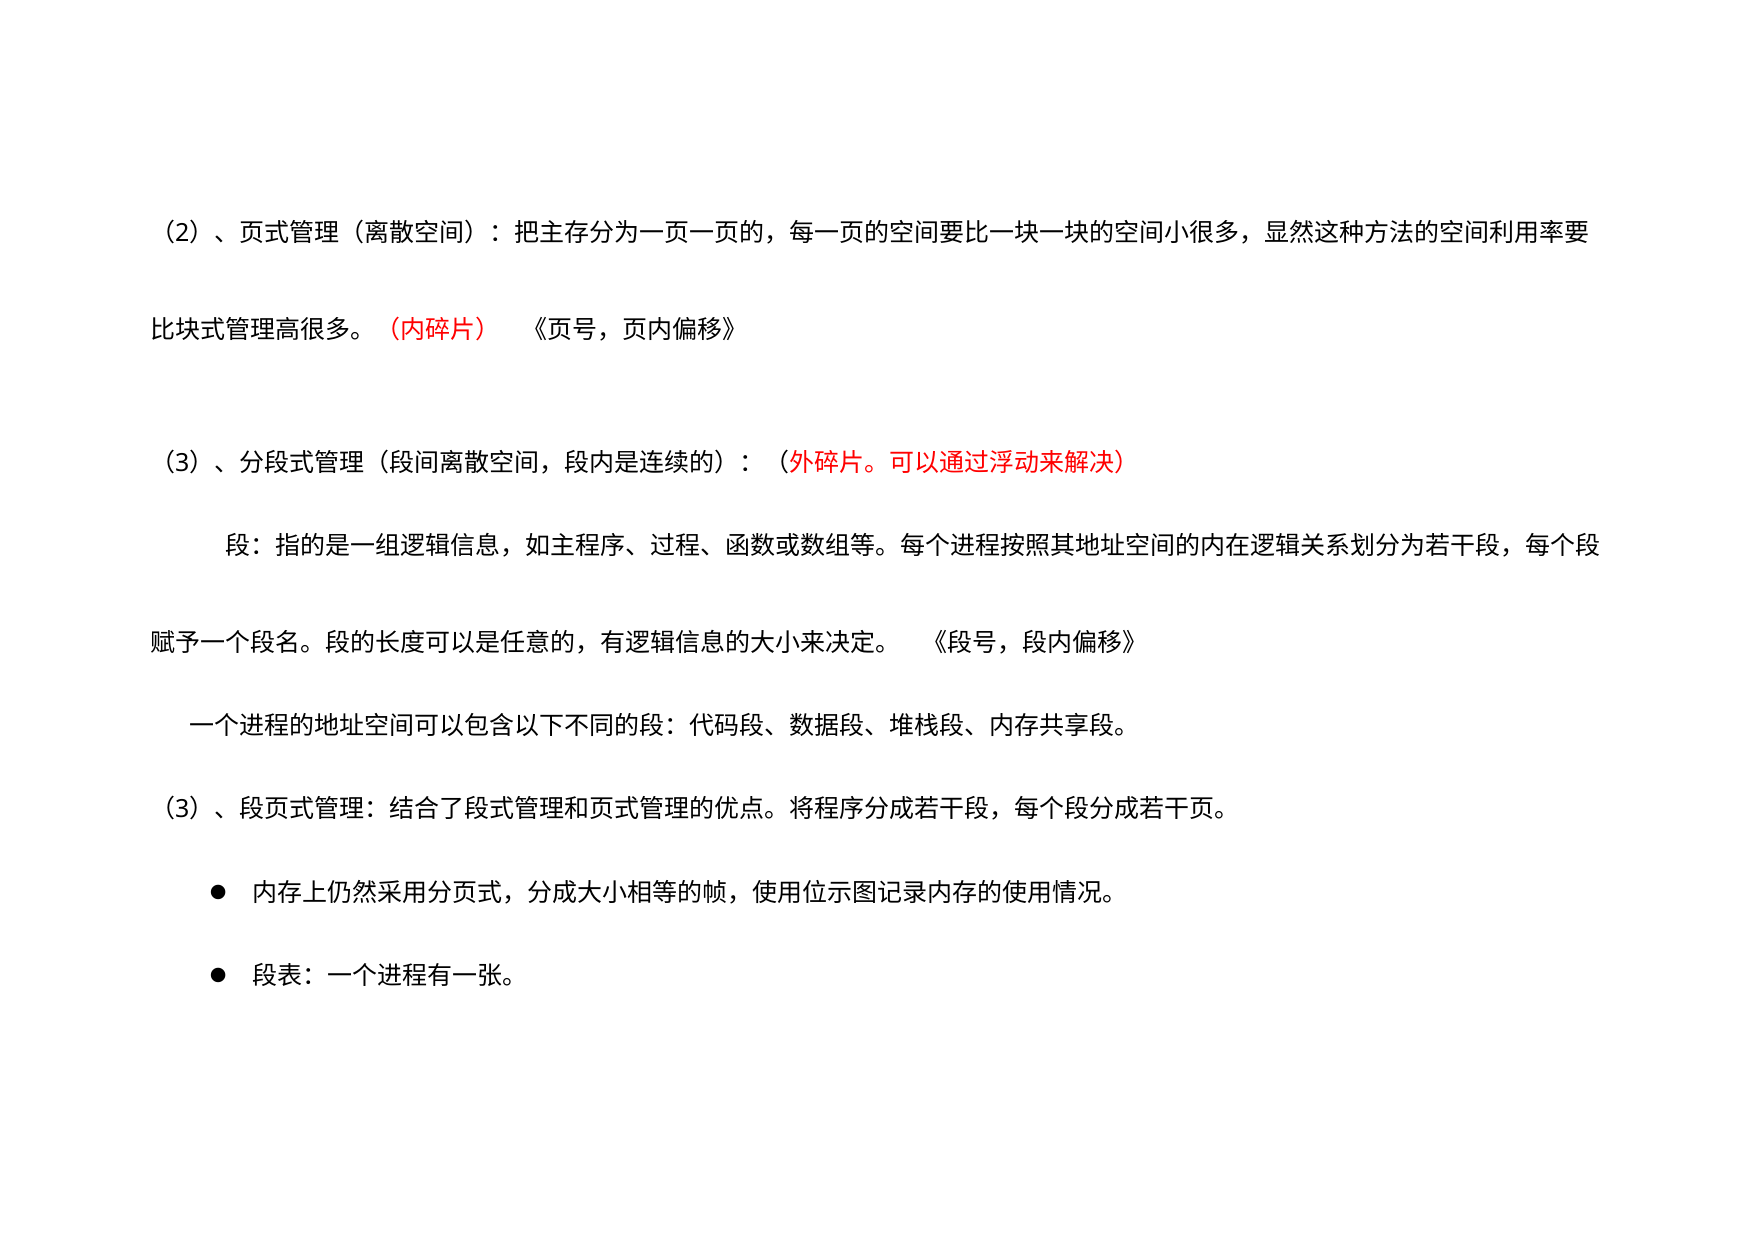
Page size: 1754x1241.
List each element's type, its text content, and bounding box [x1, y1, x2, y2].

list 内存上仍然采用分页式，分成大小相等的帧，使用位示图记录内存的使用情况。 [208, 858, 1604, 923]
text （3）、分段式管理（段间离散空间，段内是连续的）：（外碎片。可以通过浮动来解决） [150, 428, 1604, 493]
text 段：指的是一组逻辑信息，如主程序、过程、函数或数组等。每个进程按照其地址空间的内在逻辑关系划分为若干段，每个段赋予一个段名。段的长度可以是任意的，有逻辑信息的大小来决定。 《段号，段内偏移》 [150, 511, 1604, 673]
text （2）、页式管理（离散空间）：把主存分为一页一页的，每一页的空间要比一块一块的空间小很多，显然这种方法的空间利用率要比块式管理高很多。（内碎片） 《页号，页内偏移》 [150, 198, 1604, 360]
text 一个进程的地址空间可以包含以下不同的段：代码段、数据段、堆栈段、内存共享段。 [150, 691, 1604, 756]
text （3）、段页式管理：结合了段式管理和页式管理的优点。将程序分成若干段，每个段分成若干页。 [150, 774, 1604, 839]
list 段表：一个进程有一张。 [208, 941, 1604, 1006]
